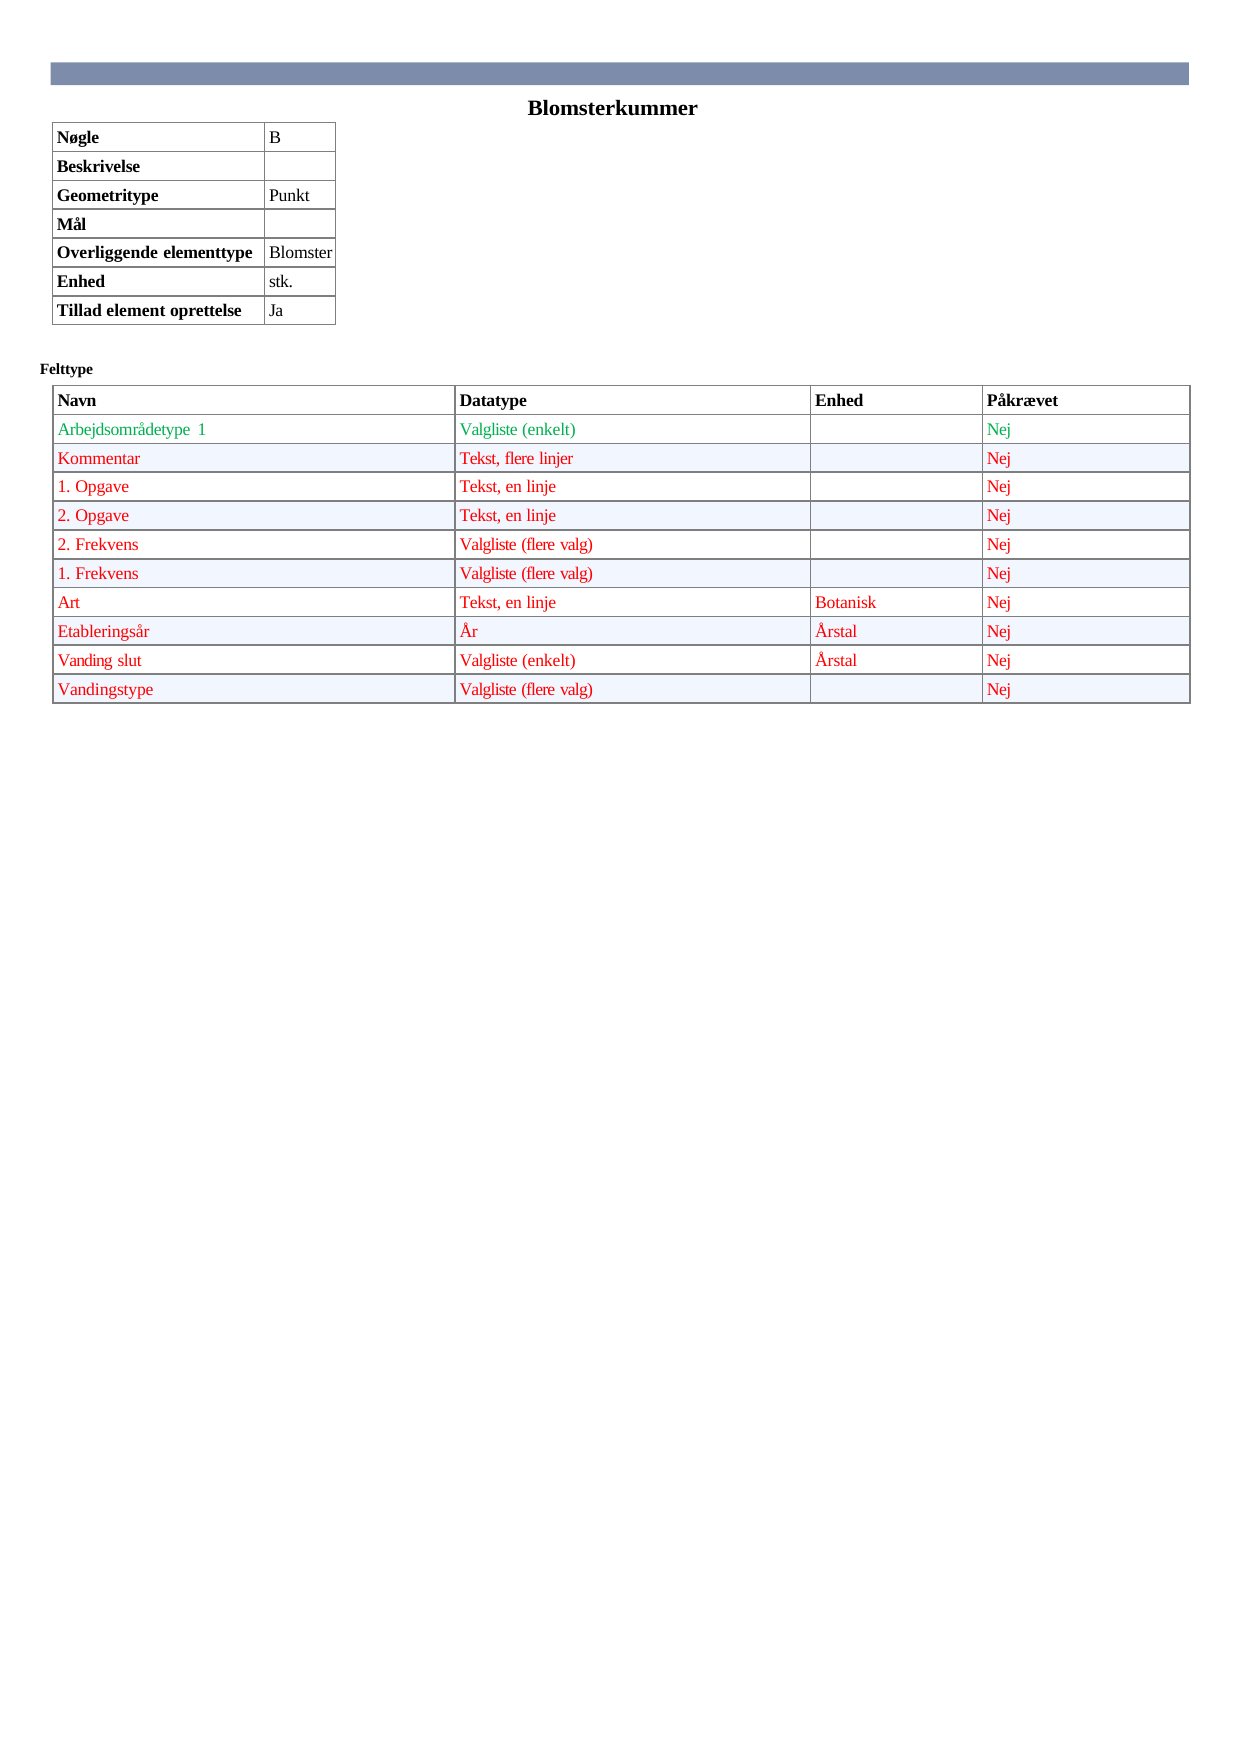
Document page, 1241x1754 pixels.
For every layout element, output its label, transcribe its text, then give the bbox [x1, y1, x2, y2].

table_cell [811, 560, 982, 587]
table_cell Årstal [811, 646, 982, 673]
table_cell Vanding slut [54, 646, 454, 673]
table_cell Valgliste (flere valg) [456, 531, 810, 558]
table_cell 2. Opgave [54, 502, 454, 529]
table_cell Etableringsår [54, 617, 454, 644]
table_cell Nej [983, 415, 1189, 442]
table_cell Valgliste (flere valg) [456, 560, 810, 587]
table_header Enhed [811, 386, 982, 413]
table_cell [811, 502, 982, 529]
table_cell Art [54, 588, 454, 616]
table_cell Valgliste (flere valg) [456, 675, 810, 702]
table_cell Nej [983, 560, 1189, 587]
table_cell Nej [983, 588, 1189, 616]
table_header Påkrævet [983, 386, 1189, 413]
table_cell År [456, 617, 810, 644]
table_cell [811, 675, 982, 702]
table_cell Valgliste (enkelt) [456, 646, 810, 673]
table_header Datatype [456, 386, 810, 413]
table_cell 1. Frekvens [54, 560, 454, 587]
table_cell Nej [983, 473, 1189, 500]
table_cell Kommentar [54, 444, 454, 471]
table_cell Årstal [811, 617, 982, 644]
table_cell 1. Opgave [54, 473, 454, 500]
table_cell Tekst, flere linjer [456, 444, 810, 471]
table_cell Nej [983, 502, 1189, 529]
table_cell Nej [983, 531, 1189, 558]
table_cell [811, 473, 982, 500]
table_cell Nej [983, 444, 1189, 471]
table_cell Valgliste (enkelt) [456, 415, 810, 442]
table_cell Vandingstype [54, 675, 454, 702]
table_cell Nej [983, 675, 1189, 702]
table_cell Tekst, en linje [456, 502, 810, 529]
table_cell Nej [983, 646, 1189, 673]
table_cell [811, 444, 982, 471]
table_cell Tekst, en linje [456, 588, 810, 616]
text Blomsterkummer [527, 94, 1201, 120]
table_cell Arbejdsområdetype 1 [54, 415, 454, 442]
text Felttype [39, 360, 112, 378]
table_cell Nej [983, 617, 1189, 644]
table_cell 2. Frekvens [54, 531, 454, 558]
table_cell [811, 531, 982, 558]
table_cell [811, 415, 982, 442]
table_header Navn [54, 386, 454, 413]
table_cell Botanisk [811, 588, 982, 616]
table_cell Tekst, en linje [456, 473, 810, 500]
